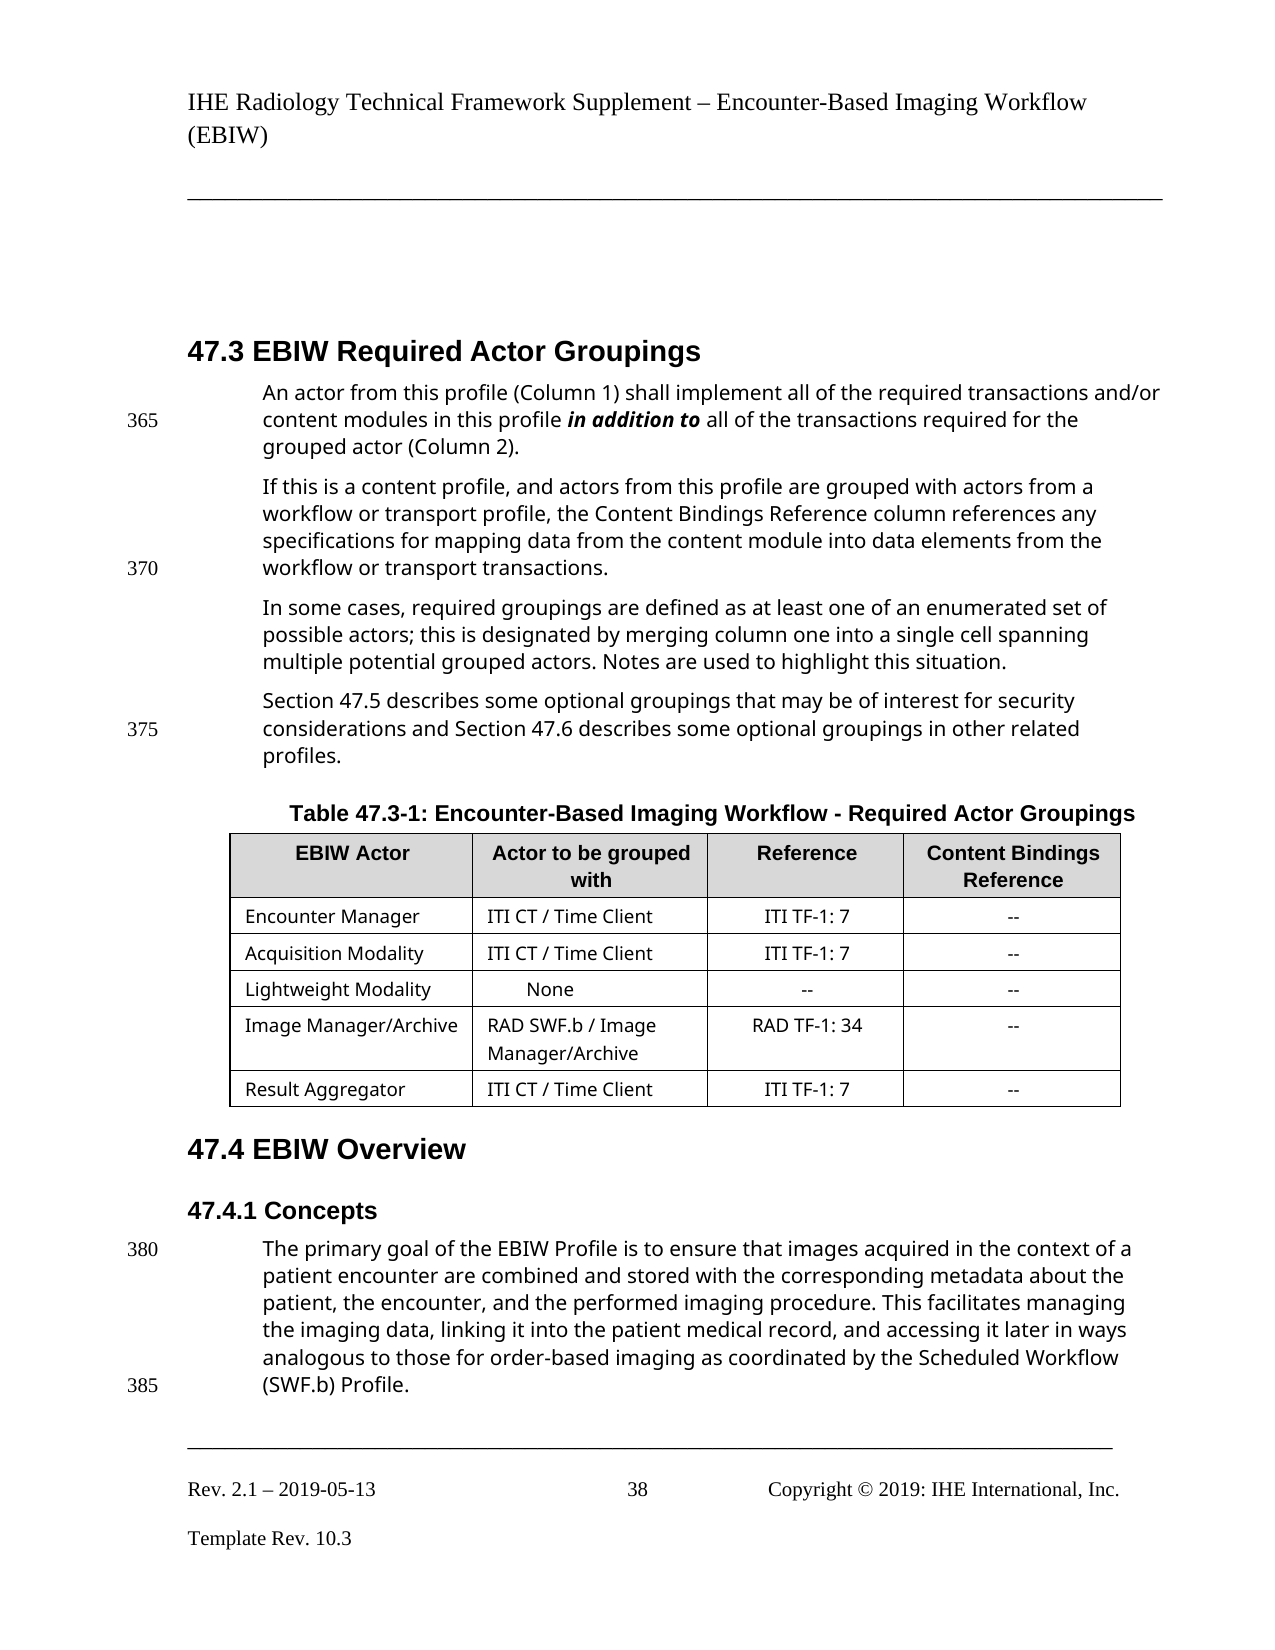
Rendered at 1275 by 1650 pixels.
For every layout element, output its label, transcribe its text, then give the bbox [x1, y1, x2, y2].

table_cell ITI TF-1: 7 [708, 1071, 903, 1106]
subtitle 47.4.1 Concepts [187, 1196, 1162, 1224]
table_header Reference [708, 834, 903, 897]
table_cell Acquisition Modality [231, 934, 472, 969]
title Table 47.3-1: Encounter-Based Imaging Workflow - Required Actor Groupings [262, 800, 1162, 827]
table_cell ITI CT / Time Client [473, 934, 707, 969]
table_cell -- [904, 934, 1120, 969]
text Section 47.5 describes some optional groupings that may be of interest for security considerations and Section 47.6 describes some optional groupings in other related profiles. [262, 687, 1162, 768]
table_cell -- [904, 898, 1120, 933]
table_cell -- [904, 971, 1120, 1006]
table_header EBIW Actor [231, 834, 472, 897]
table_cell Lightweight Modality [231, 971, 472, 1006]
text An actor from this profile (Column 1) shall implement all of the required transactions and/or content modules in this profile in addition to all of the transactions required for the grouped actor (Column 2). [262, 379, 1162, 460]
table_cell ITI TF-1: 7 [708, 898, 903, 933]
table_cell -- [708, 971, 903, 1006]
subtitle 47.3 EBIW Required Actor Groupings [187, 334, 1162, 368]
subtitle 47.4 EBIW Overview [187, 1132, 1162, 1166]
table_cell Result Aggregator [231, 1071, 472, 1106]
table_header Actor to be grouped with [473, 834, 707, 897]
table_cell Encounter Manager [231, 898, 472, 933]
table_cell -- [904, 1007, 1120, 1069]
text The primary goal of the EBIW Profile is to ensure that images acquired in the context of a patient encounter are combined and stored with the corresponding metadata about the patient, the encounter, and the performed imaging procedure. This facilitates managing the imaging data, linking it into the patient medical record, and accessing it later in ways analogous to those for order-based imaging as coordinated by the Scheduled Workflow (SWF.b) Profile. [262, 1235, 1162, 1397]
table_cell RAD SWF.b / Image Manager/Archive [473, 1007, 707, 1069]
table_cell ITI TF-1: 7 [708, 934, 903, 969]
table_cell ITI CT / Time Client [473, 898, 707, 933]
table_cell None [473, 971, 707, 1006]
table_cell ITI CT / Time Client [473, 1071, 707, 1106]
table_cell RAD TF-1: 34 [708, 1007, 903, 1069]
table_cell Image Manager/Archive [231, 1007, 472, 1069]
text In some cases, required groupings are defined as at least one of an enumerated set of possible actors; this is designated by merging column one into a single cell spanning multiple potential grouped actors. Notes are used to highlight this situation. [262, 593, 1162, 675]
table_cell -- [904, 1071, 1120, 1106]
table_header Content Bindings Reference [904, 834, 1120, 897]
text If this is a content profile, and actors from this profile are grouped with actors from a workflow or transport profile, the Content Bindings Reference column references any specifications for mapping data from the content module into data elements from the workflow or transport transactions. [262, 473, 1162, 581]
